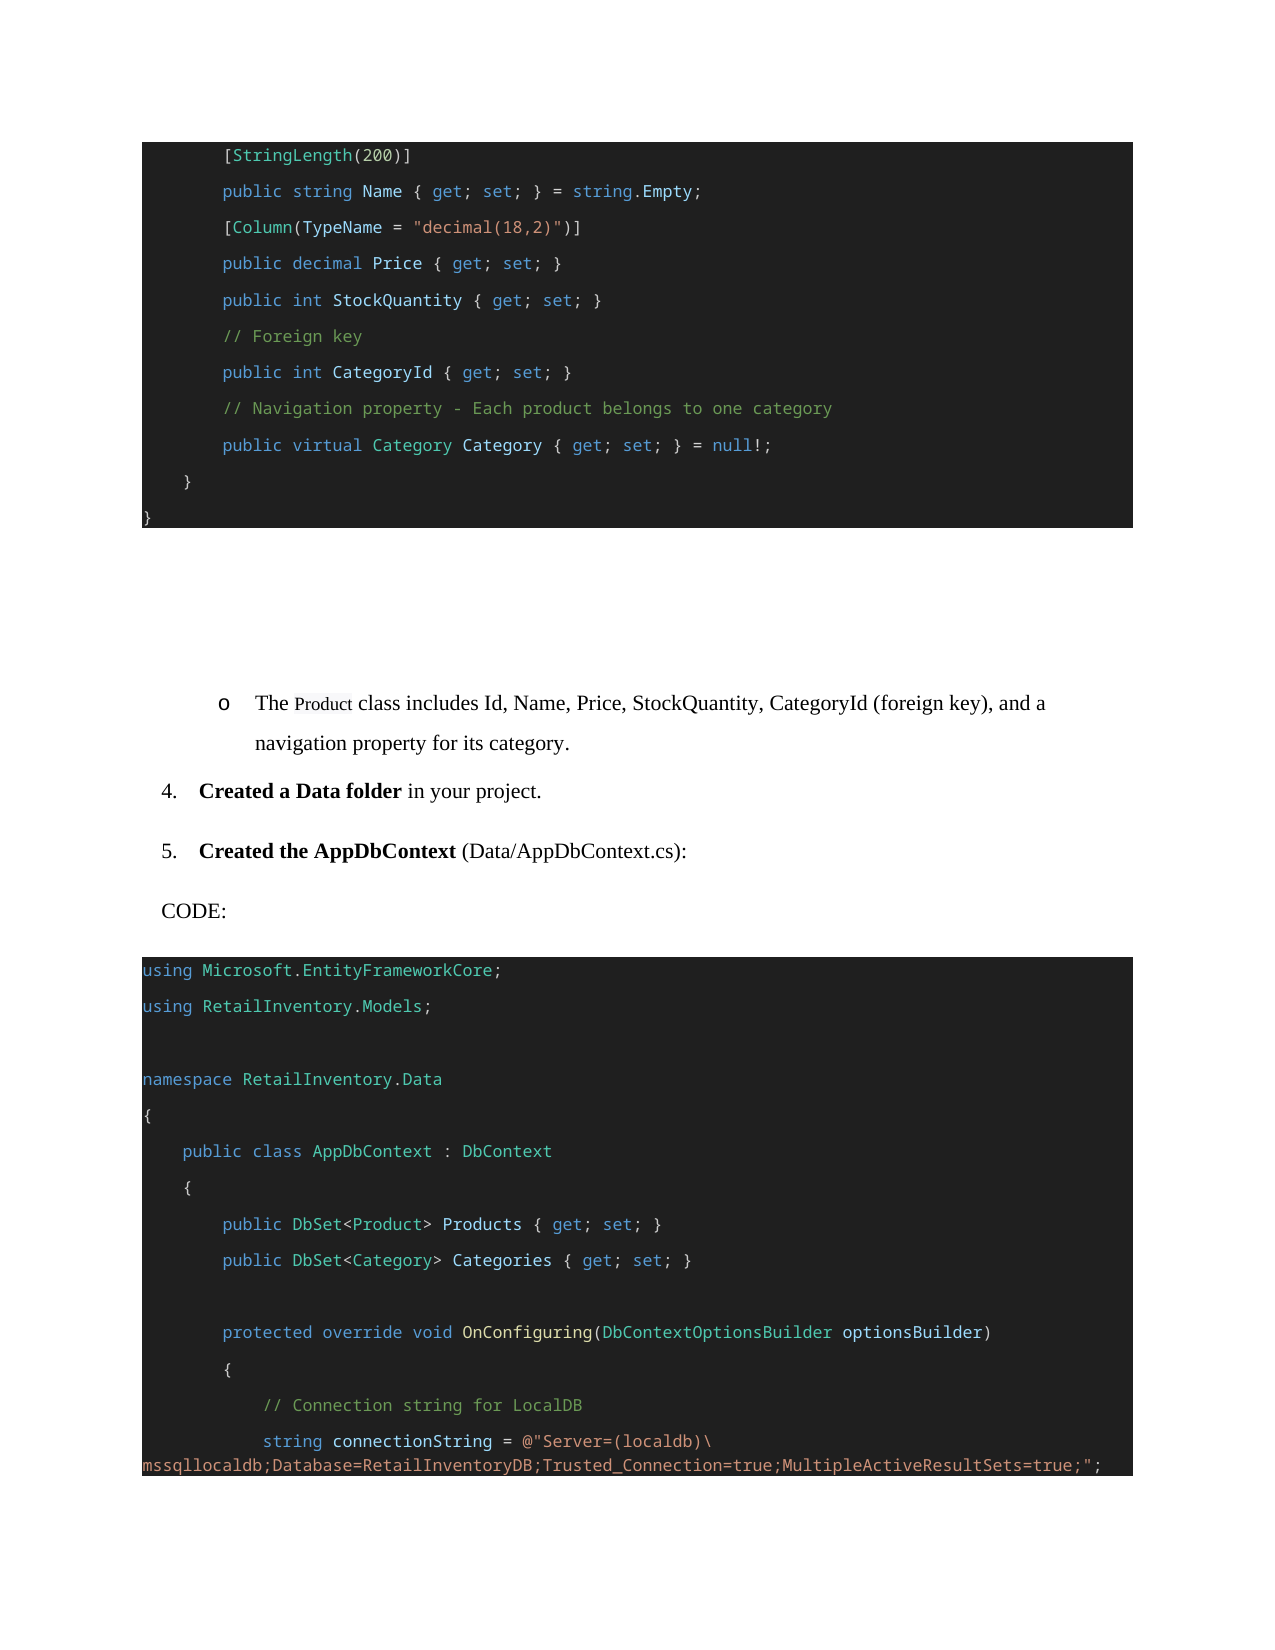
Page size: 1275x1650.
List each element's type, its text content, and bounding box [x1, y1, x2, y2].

text using Microsoft.EntityFrameworkCore; [142, 957, 1133, 981]
text // Connection string for LocalDB [142, 1392, 1133, 1416]
list CODE: [161, 898, 1133, 923]
text { [142, 1356, 1133, 1380]
text public DbSet<Product> Products { get; set; } [142, 1211, 1133, 1235]
text namespace RetailInventory.Data [142, 1066, 1133, 1090]
list Created a Data folder in your project. [161, 778, 1133, 803]
text string connectionString = @"Server=(localdb)\mssqllocaldb;Database=RetailInventoryDB;Trusted_Connection=true;MultipleActiveResultSets=true;"; [142, 1428, 1133, 1476]
text public string Name { get; set; } = string.Empty; [142, 178, 1133, 202]
text { [142, 1175, 1133, 1198]
text [Column(TypeName = "decimal(18,2)")] [142, 215, 1133, 238]
text } [142, 505, 1133, 528]
text using RetailInventory.Models; [142, 993, 1133, 1017]
text } [142, 468, 1133, 492]
list The Product class includes Id, Name, Price, StockQuantity, CategoryId (foreign key), and a navigation property for its category. [217, 690, 1133, 755]
text // Navigation property - Each product belongs to one category [142, 396, 1133, 420]
text { [142, 1102, 1133, 1126]
text public int StockQuantity { get; set; } [142, 287, 1133, 311]
text public DbSet<Category> Categories { get; set; } [142, 1247, 1133, 1271]
text public class AppDbContext : DbContext [142, 1138, 1133, 1162]
text // Foreign key [142, 323, 1133, 347]
text public decimal Price { get; set; } [142, 251, 1133, 275]
text public int CategoryId { get; set; } [142, 360, 1133, 383]
text protected override void OnConfiguring(DbContextOptionsBuilder optionsBuilder) [142, 1320, 1133, 1343]
text [StringLength(200)] [142, 142, 1133, 166]
list Created the AppDbContext (Data/AppDbContext.cs): [161, 838, 1133, 863]
text public virtual Category Category { get; set; } = null!; [142, 432, 1133, 456]
